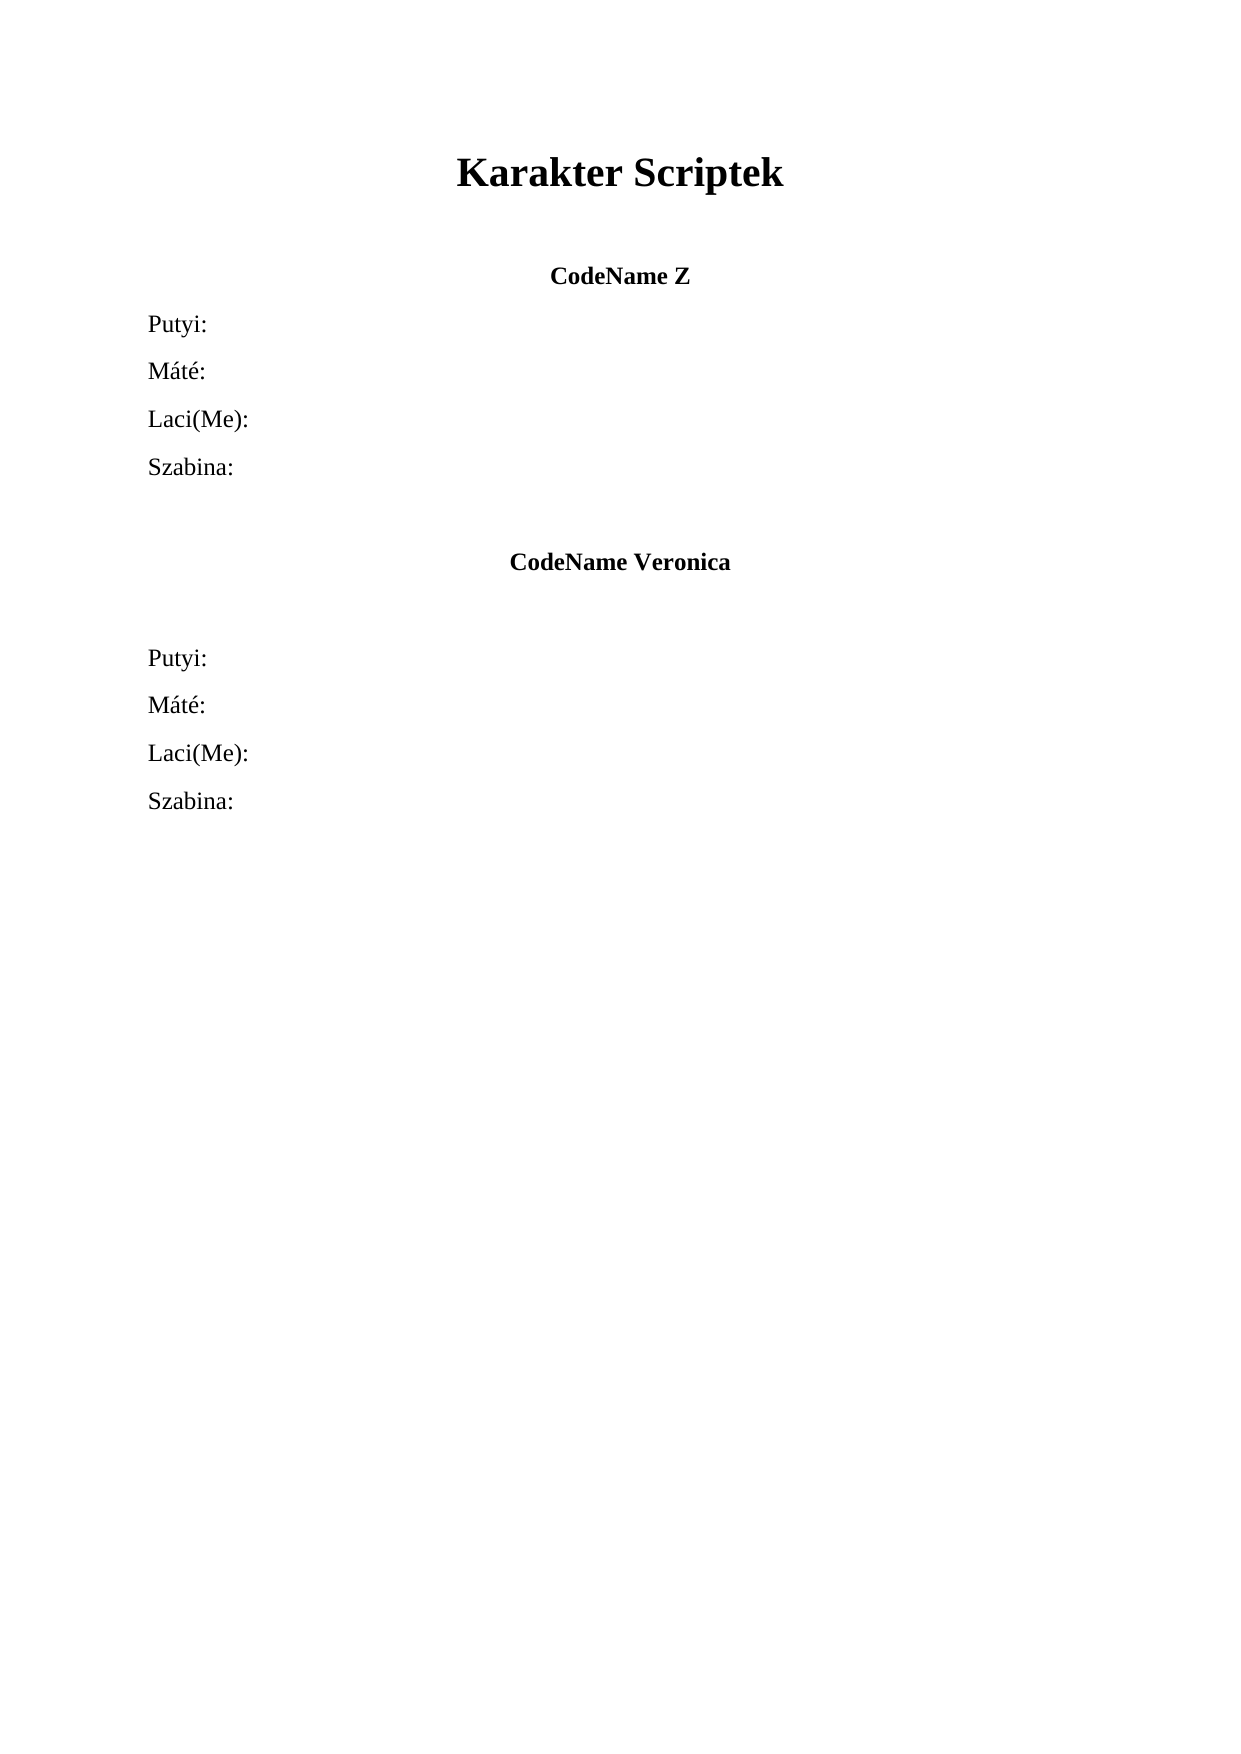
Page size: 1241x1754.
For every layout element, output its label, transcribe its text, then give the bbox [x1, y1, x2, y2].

text Laci(Me): [148, 404, 1093, 433]
text Szabina: [148, 452, 1093, 481]
text Laci(Me): [148, 738, 1093, 767]
text Putyi: [148, 643, 1093, 671]
text Máté: [148, 356, 1093, 385]
text Szabina: [148, 786, 1093, 814]
text Putyi: [148, 309, 1093, 337]
text Karakter Scriptek [148, 148, 1093, 196]
text Máté: [148, 690, 1093, 719]
text CodeName Veronica [148, 547, 1093, 576]
text CodeName Z [148, 261, 1093, 290]
